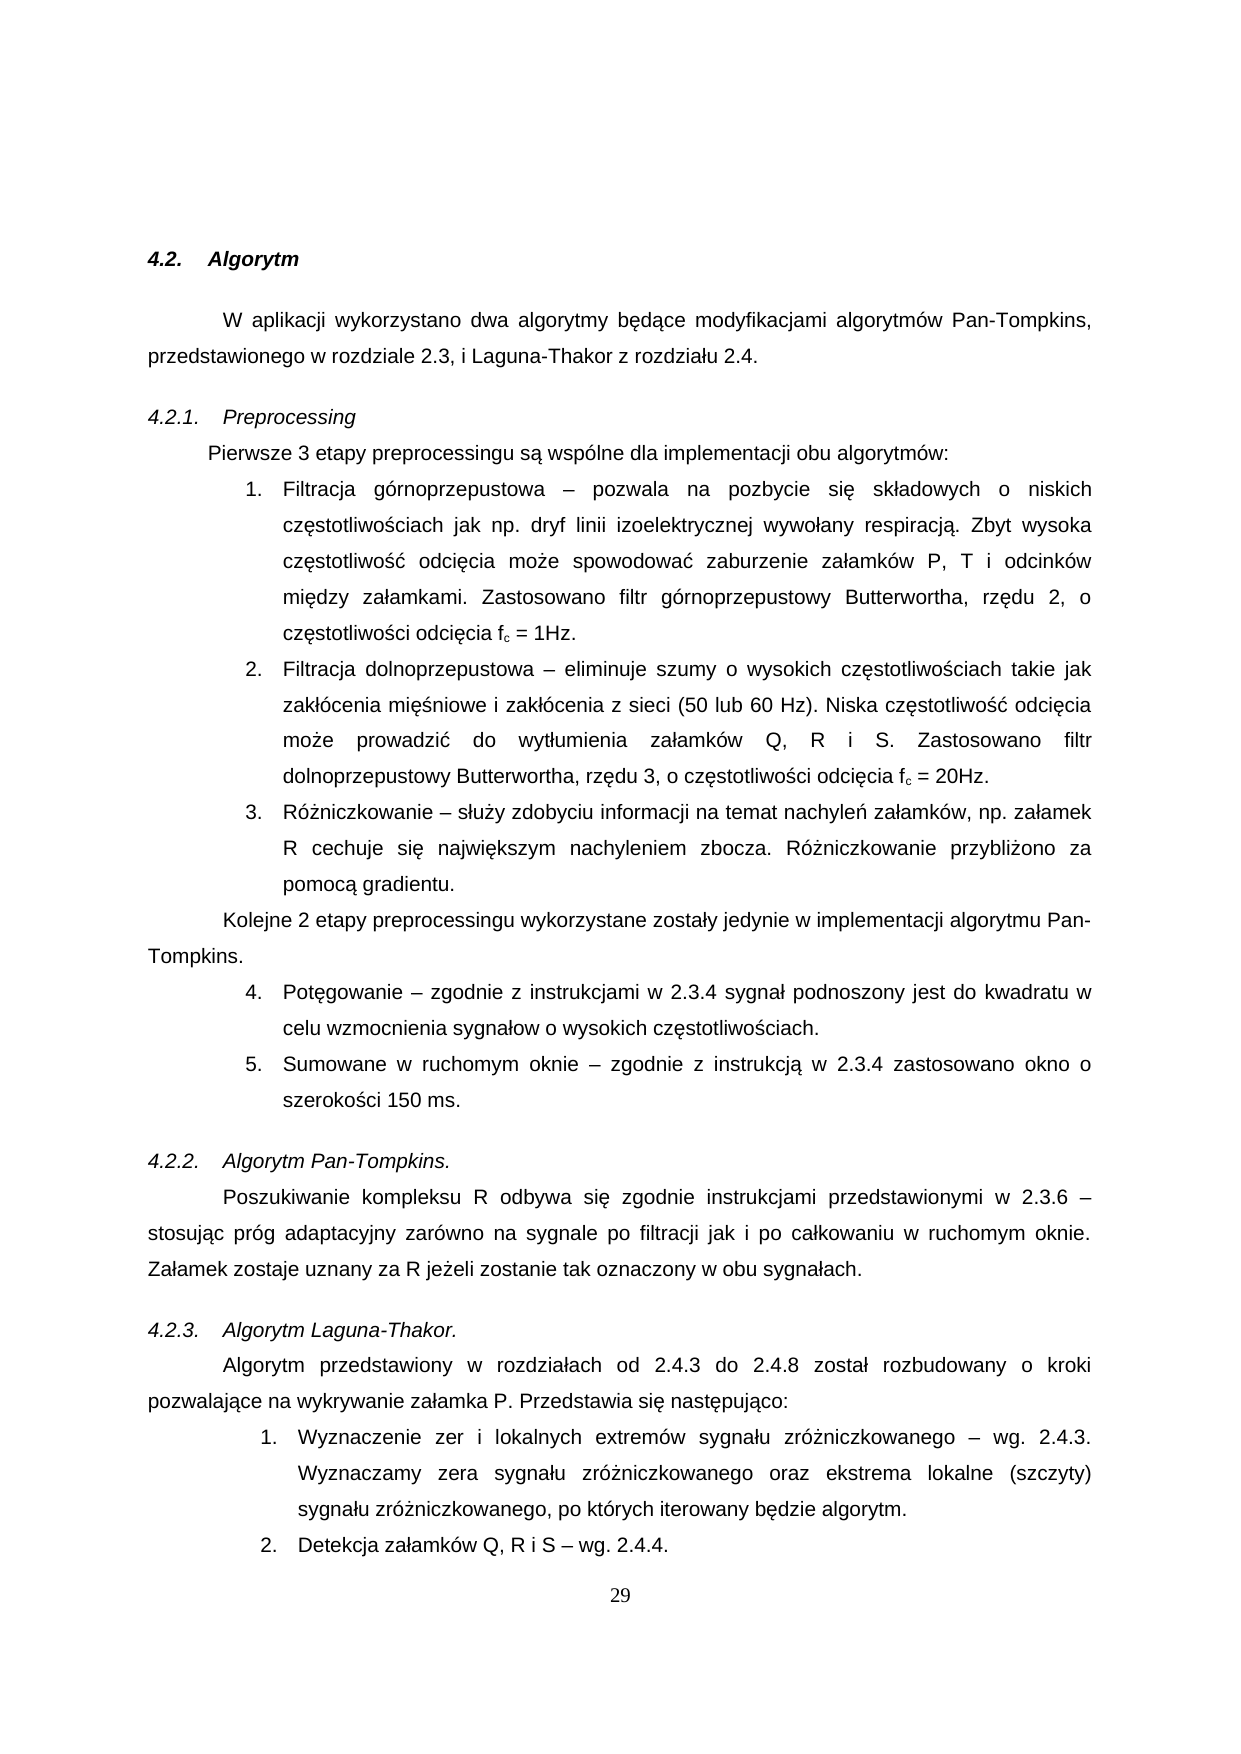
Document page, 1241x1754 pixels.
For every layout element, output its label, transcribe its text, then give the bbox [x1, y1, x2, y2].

text W aplikacji wykorzystano dwa algorytmy będące modyfikacjami algorytmów Pan-Tompkins, przedstawionego w rozdziale 2.3, i Laguna-Thakor z rozdziału 2.4. [148, 308, 1093, 368]
list Filtracja dolnoprzepustowa – eliminuje szumy o wysokich częstotliwościach takie jak zakłócenia mięśniowe i zakłócenia z sieci (50 lub 60 Hz). Niska częstotliwość odcięcia może prowadzić do wytłumienia załamków Q, R i S. Zastosowano filtr dolnoprzepustowy Butterwortha, rzędu 3, o częstotliwości odcięcia fc = 20Hz. [245, 656, 1093, 788]
text Algorytm przedstawiony w rozdziałach od 2.4.3 do 2.4.8 został rozbudowany o kroki pozwalające na wykrywanie załamka P. Przedstawia się następująco: [148, 1353, 1093, 1413]
text Poszukiwanie kompleksu R odbywa się zgodnie instrukcjami przedstawionymi w 2.3.6 – stosując próg adaptacyjny zarówno na sygnale po filtracji jak i po całkowaniu w ruchomym oknie. Załamek zostaje uznany za R jeżeli zostanie tak oznaczony w obu sygnałach. [148, 1184, 1093, 1280]
subtitle Algorytm Pan-Tompkins. [148, 1149, 1093, 1173]
text Pierwsze 3 etapy preprocessingu są wspólne dla implementacji obu algorytmów: [148, 441, 1093, 465]
list Sumowane w ruchomym oknie – zgodnie z instrukcją w 2.3.4 zastosowano okno o szerokości 150 ms. [245, 1052, 1093, 1112]
subtitle Algorytm Laguna-Thakor. [148, 1317, 1093, 1341]
list Różniczkowanie – służy zdobyciu informacji na temat nachyleń załamków, np. załamek R cechuje się największym nachyleniem zbocza. Różniczkowanie przybliżono za pomocą gradientu. [245, 800, 1093, 896]
list Detekcja załamków Q, R i S – wg. 2.4.4. [260, 1533, 1093, 1557]
subtitle Preprocessing [148, 405, 1093, 429]
list Potęgowanie – zgodnie z instrukcjami w 2.3.4 sygnał podnoszony jest do kwadratu w celu wzmocnienia sygnałow o wysokich częstotliwościach. [245, 980, 1093, 1040]
subtitle Algorytm [148, 247, 1093, 271]
list Filtracja górnoprzepustowa – pozwala na pozbycie się składowych o niskich częstotliwościach jak np. dryf linii izoelektrycznej wywołany respiracją. Zbyt wysoka częstotliwość odcięcia może spowodować zaburzenie załamków P, T i odcinków między załamkami. Zastosowano filtr górnoprzepustowy Butterwortha, rzędu 2, o częstotliwości odcięcia fc = 1Hz. [245, 477, 1093, 644]
list Wyznaczenie zer i lokalnych extremów sygnału zróżniczkowanego – wg. 2.4.3. Wyznaczamy zera sygnału zróżniczkowanego oraz ekstrema lokalne (szczyty) sygnału zróżniczkowanego, po których iterowany będzie algorytm. [260, 1425, 1093, 1521]
text Kolejne 2 etapy preprocessingu wykorzystane zostały jedynie w implementacji algorytmu Pan-Tompkins. [148, 908, 1093, 968]
